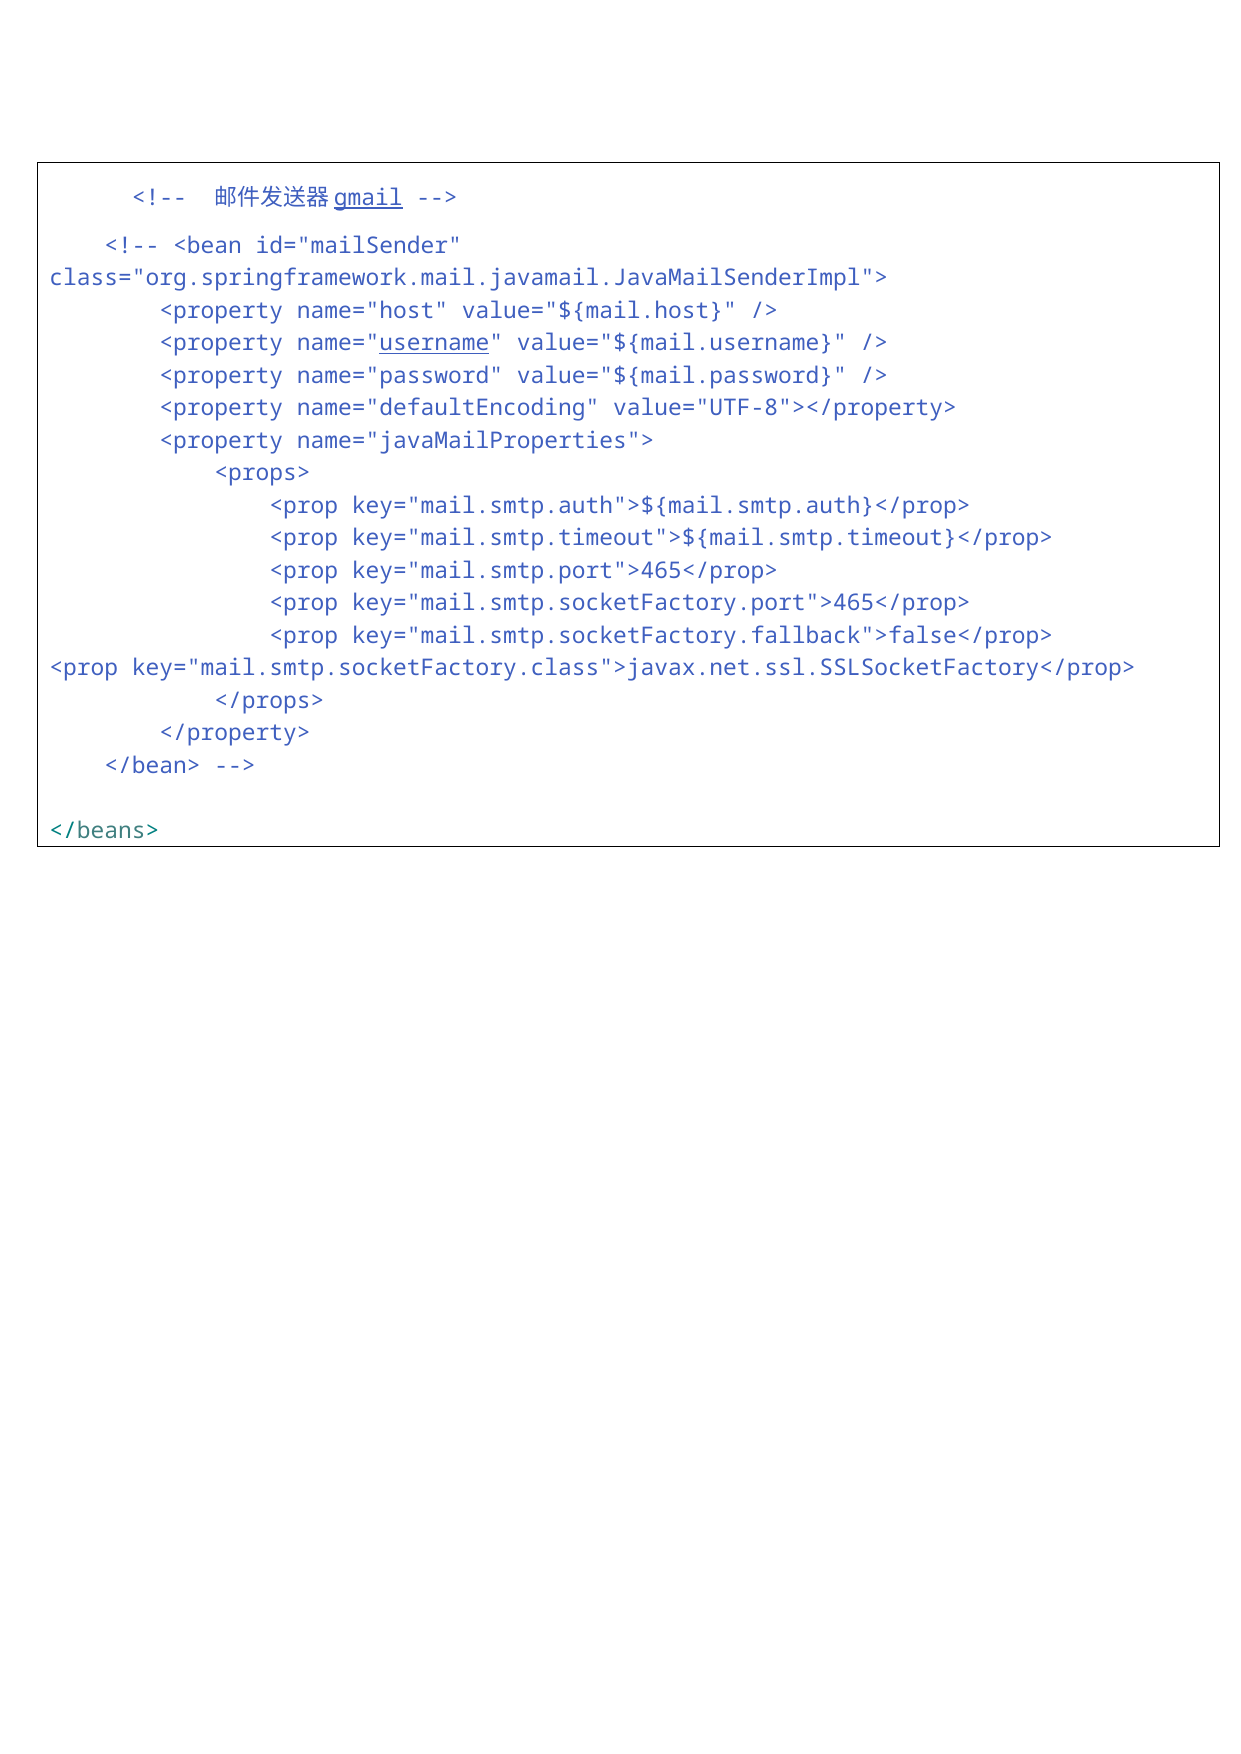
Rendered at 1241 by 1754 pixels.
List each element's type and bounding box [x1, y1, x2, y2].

table_header [38, 163, 1219, 846]
